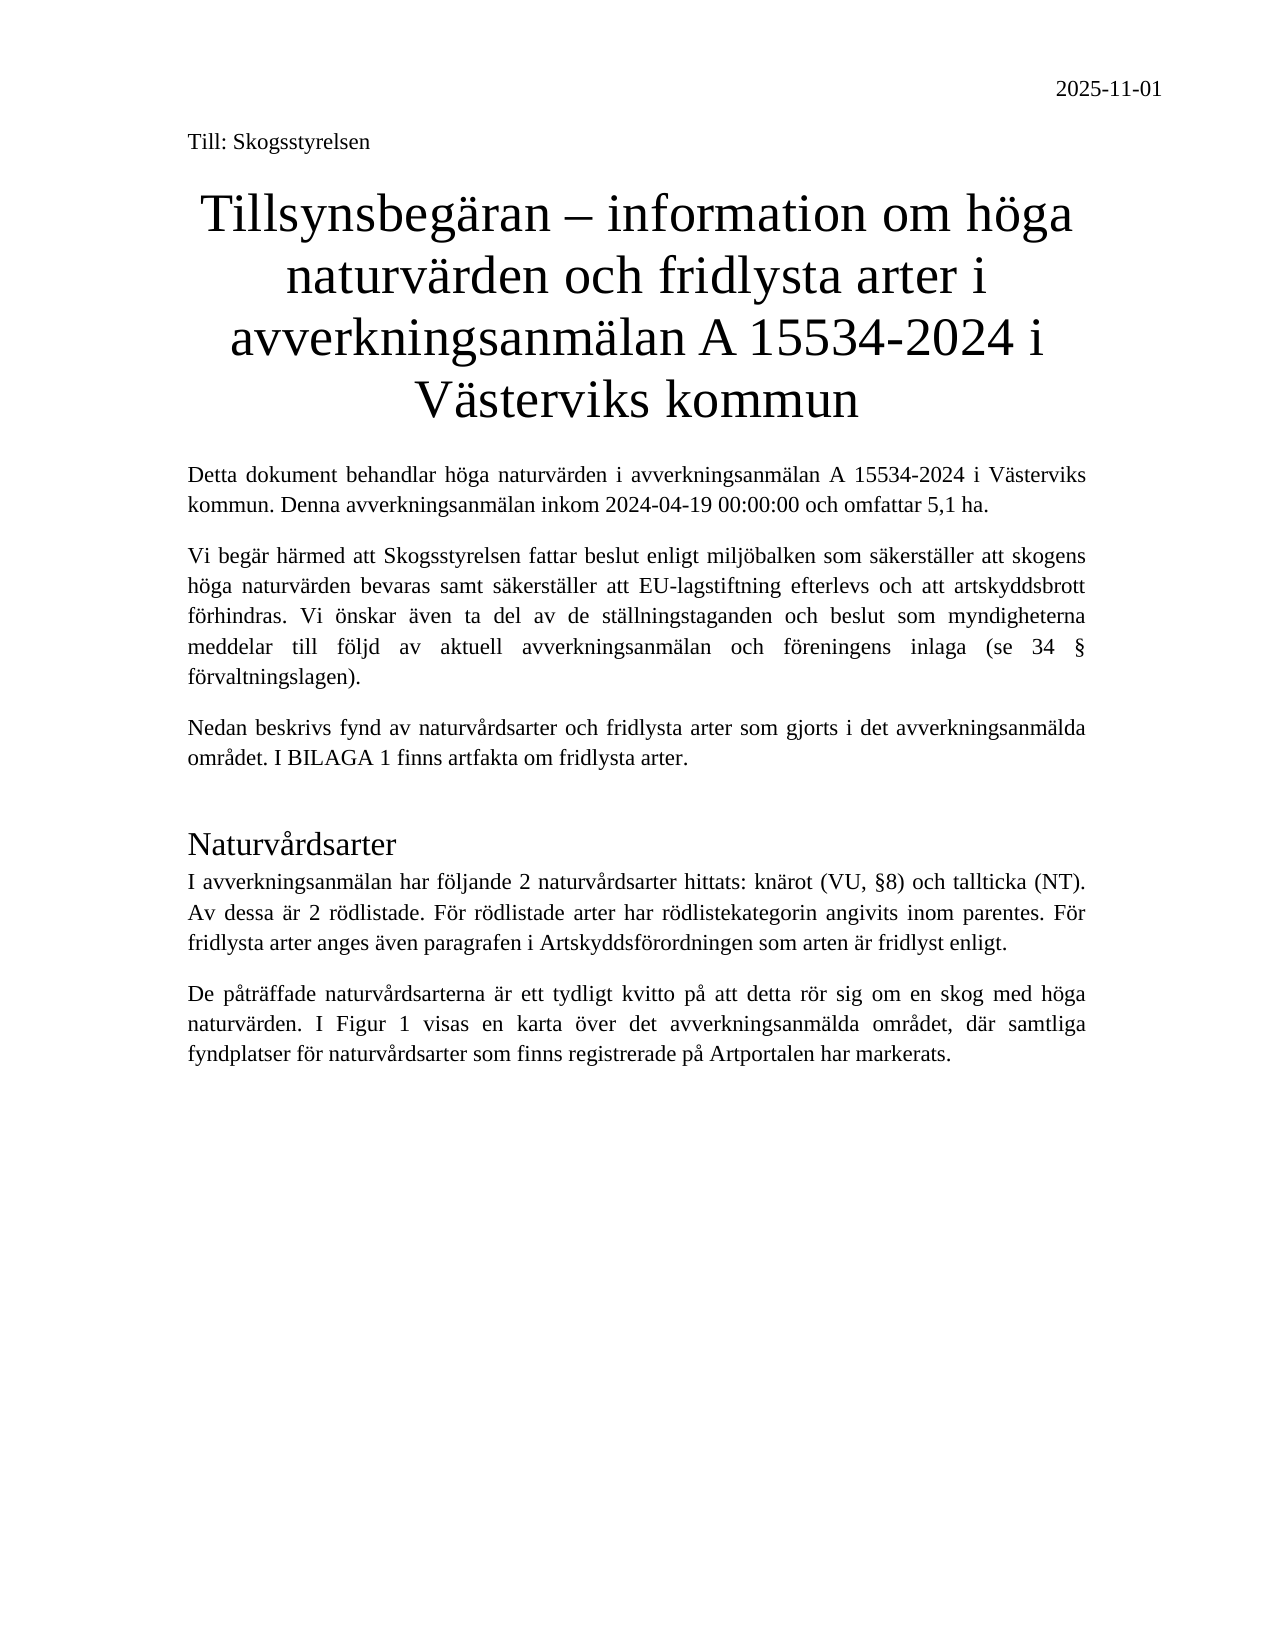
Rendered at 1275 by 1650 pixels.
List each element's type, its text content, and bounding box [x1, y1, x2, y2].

title Tillsynsbegäran – information om höga naturvärden och fridlysta arter i avverkningsanmälan A 15534-2024 i Västerviks kommun [187, 180, 1087, 429]
text De påträffade naturvårdsarterna är ett tydligt kvitto på att detta rör sig om en skog med höga naturvärden. I Figur 1 visas en karta över det avverkningsanmälda området, där samtliga fyndplatser för naturvårdsarter som finns registrerade på Artportalen har markerats. [187, 980, 1087, 1067]
subtitle Naturvårdsarter [187, 824, 1087, 863]
text Detta dokument behandlar höga naturvärden i avverkningsanmälan A 15534-2024 i Västerviks kommun. Denna avverkningsanmälan inkom 2024-04-19 00:00:00 och omfattar 5,1 ha. [187, 461, 1087, 517]
text Nedan beskrivs fynd av naturvårdsarter och fridlysta arter som gjorts i det avverkningsanmälda området. I BILAGA 1 finns artfakta om fridlysta arter. [187, 714, 1087, 771]
text Vi begär härmed att Skogsstyrelsen fattar beslut enligt miljöbalken som säkerställer att skogens höga naturvärden bevaras samt säkerställer att EU-lagstiftning efterlevs och att artskyddsbrott förhindras. Vi önskar även ta del av de ställningstaganden och beslut som myndigheterna meddelar till följd av aktuell avverkningsanmälan och föreningens inlaga (se 34 § förvaltningslagen). [187, 542, 1087, 689]
text I avverkningsanmälan har följande 2 naturvårdsarter hittats: knärot (VU, §8) och tallticka (NT). Av dessa är 2 rödlistade. För rödlistade arter har rödlistekategorin angivits inom parentes. För fridlysta arter anges även paragrafen i Artskyddsförordningen som arten är fridlyst enligt. [187, 868, 1087, 955]
